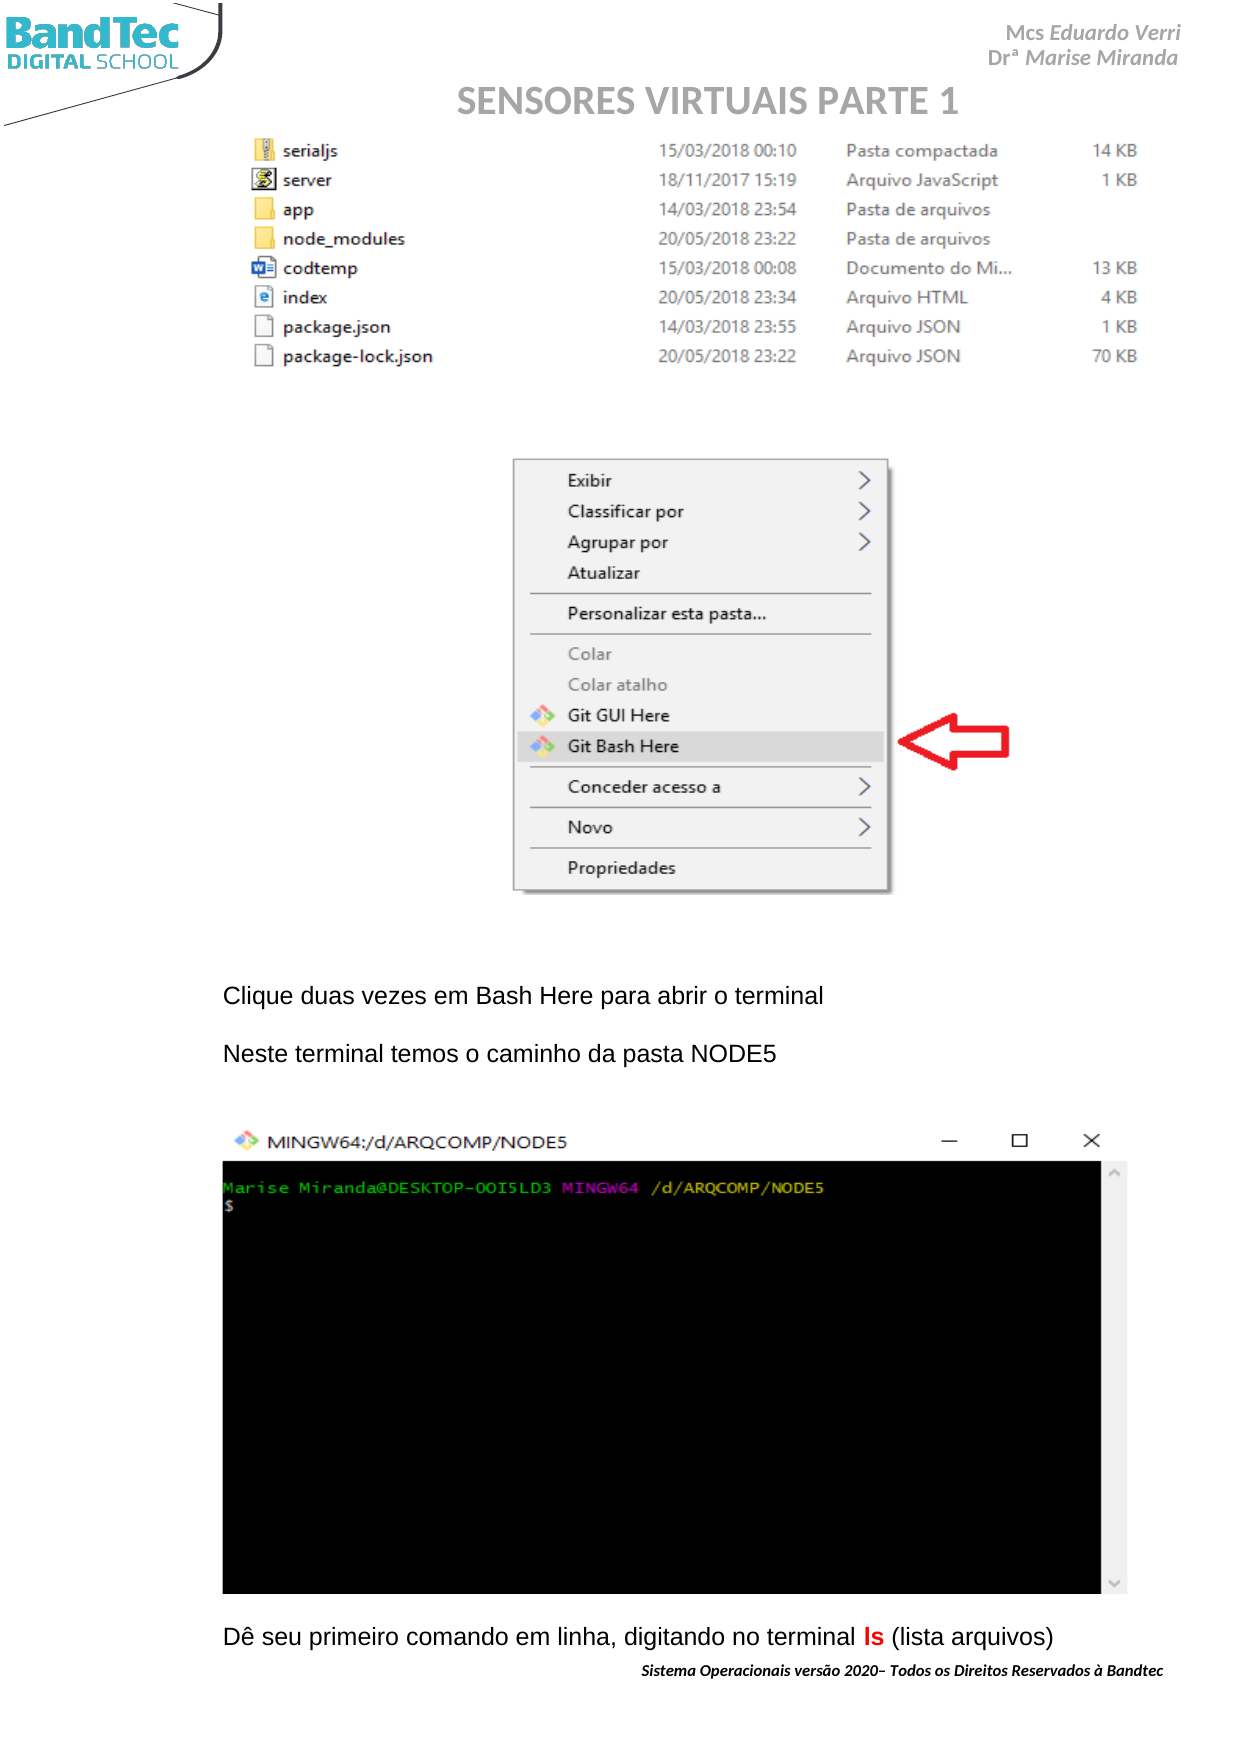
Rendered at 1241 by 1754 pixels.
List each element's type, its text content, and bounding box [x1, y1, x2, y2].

text Neste terminal temos o caminho da pasta NODE5 [149, 1038, 1106, 1067]
text Dê seu primeiro comando em linha, digitando no terminal ls (lista arquivos) [149, 1622, 1106, 1651]
picture [6, 17, 179, 74]
picture [222, 133, 1158, 895]
picture [222, 1124, 1128, 1594]
text Clique duas vezes em Bash Here para abrir o terminal [149, 981, 1106, 1010]
